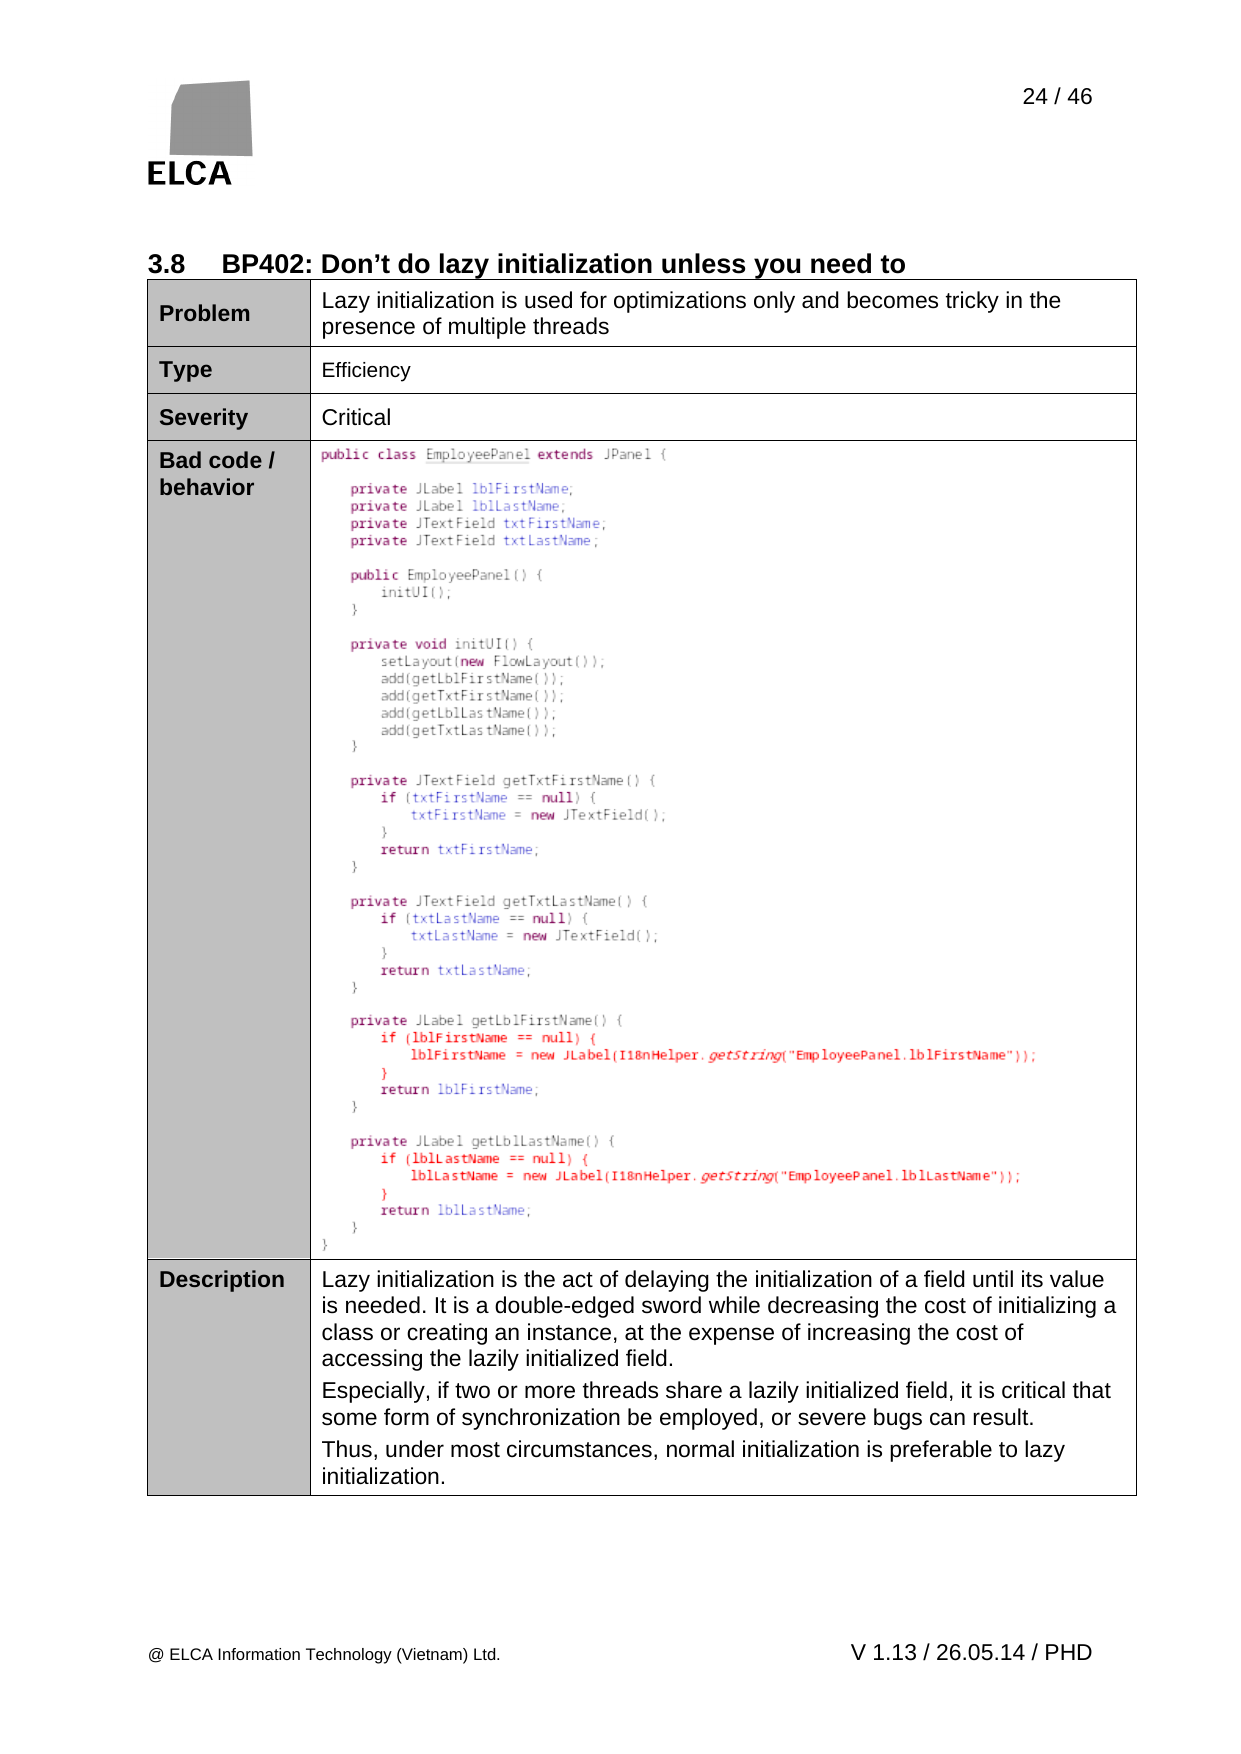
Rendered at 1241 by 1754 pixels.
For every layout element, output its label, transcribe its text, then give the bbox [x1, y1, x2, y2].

table_cell [311, 394, 1136, 440]
subtitle BP402: Don’t do lazy initialization unless you need to [148, 248, 1093, 279]
table_cell Lazy initialization is the act of delaying the initialization of a field until its value is needed. It is a double-edged sword while decreasing the cost of initializing a class or creating an instance, at the expense of increasing the cost of accessing the lazily initialized field. Especially, if two or more threads share a lazily initialized field, it is critical that some form of synchronization be employed, or severe bugs can result. Thus, under most circumstances, normal initialization is preferable to lazy initialization. [311, 1260, 1136, 1495]
table_header Problem [148, 280, 310, 346]
table_cell Type [148, 347, 310, 393]
picture [147, 78, 255, 186]
table_cell Severity [148, 394, 310, 440]
table_cell Description [148, 1260, 310, 1495]
table_cell [311, 441, 1136, 1258]
table_header Lazy initialization is used for optimizations only and becomes tricky in the presence of multiple threads [311, 280, 1136, 346]
table_cell Bad code / behavior [148, 441, 310, 1258]
